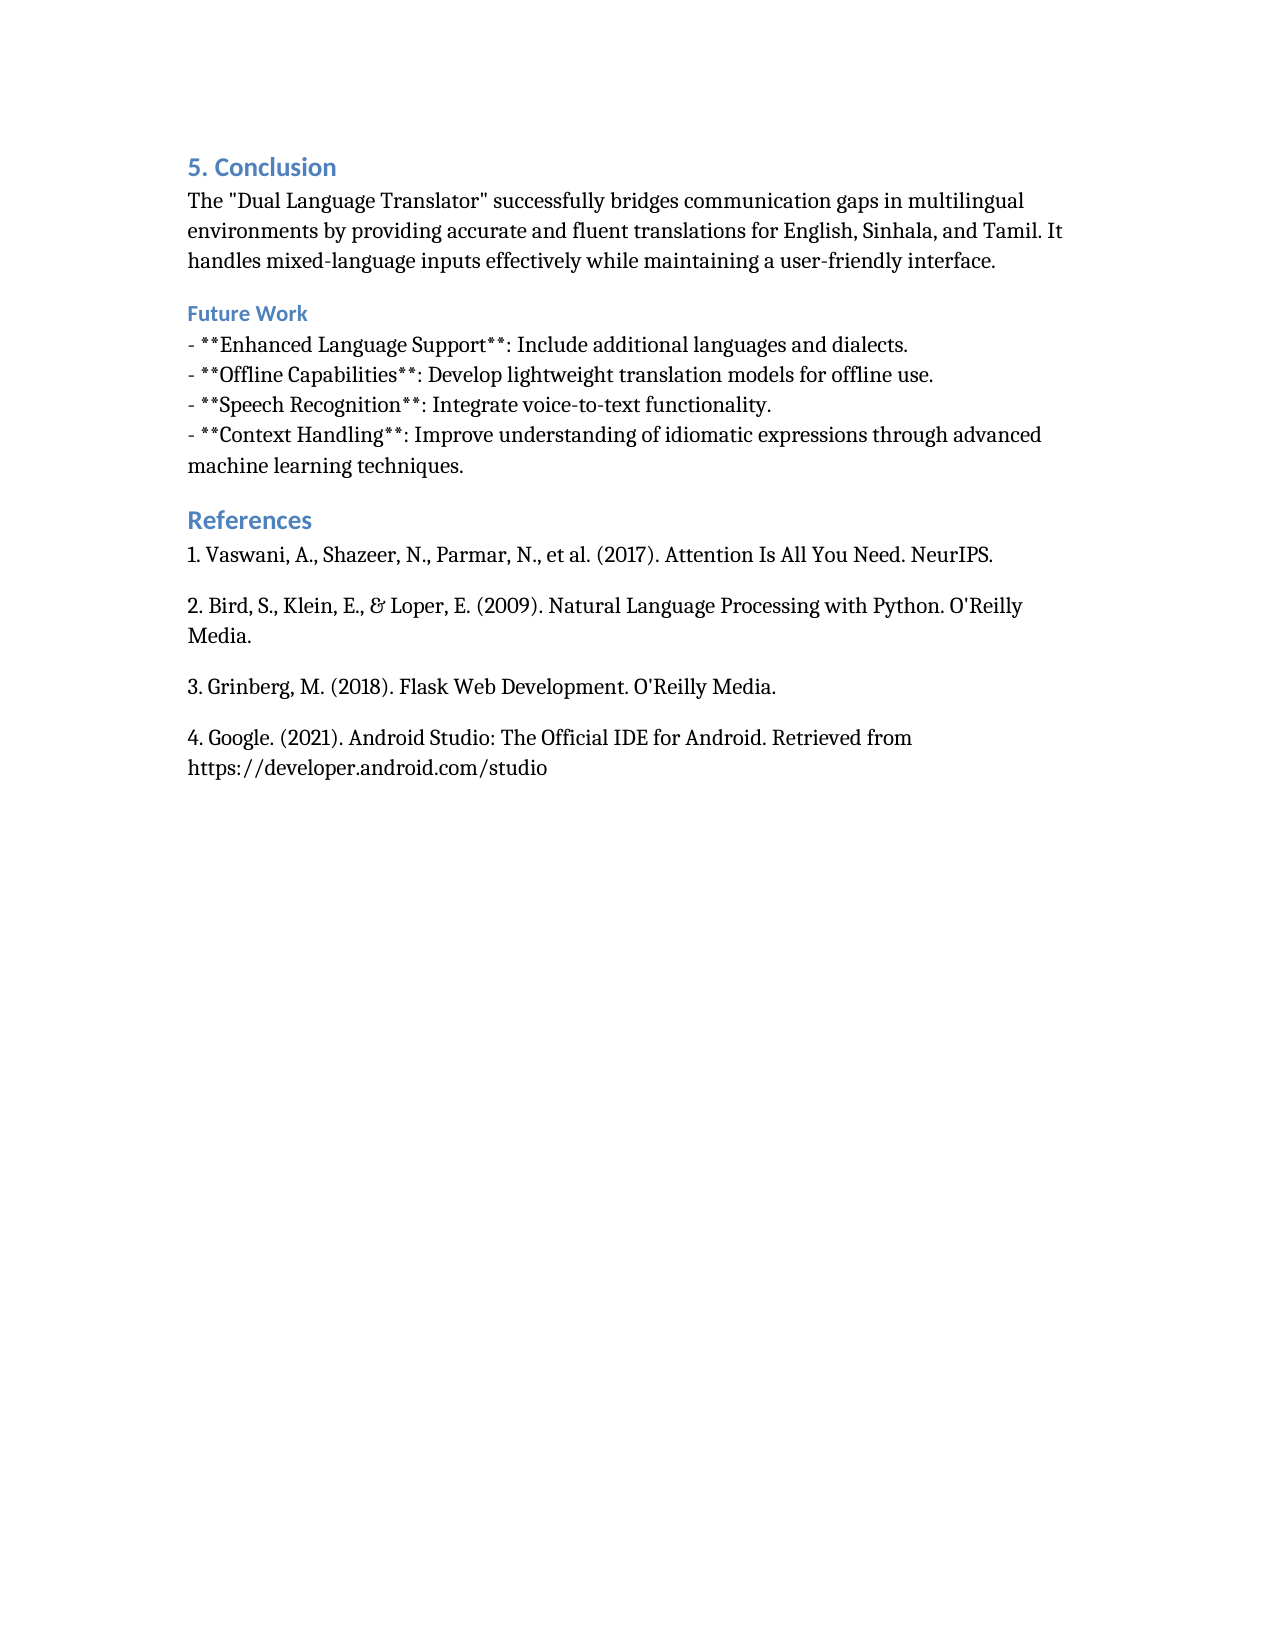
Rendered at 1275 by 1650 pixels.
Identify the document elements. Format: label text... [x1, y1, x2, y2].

text 4. Google. (2021). Android Studio: The Official IDE for Android. Retrieved from https://developer.android.com/studio [187, 725, 1087, 781]
text 3. Grinberg, M. (2018). Flask Web Development. O'Reilly Media. [187, 674, 1087, 700]
text - **Enhanced Language Support**: Include additional languages and dialects. - **Offline Capabilities**: Develop lightweight translation models for offline use. - **Speech Recognition**: Integrate voice-to-text functionality. - **Context Handling**: Improve understanding of idiomatic expressions through advanced machine learning techniques. [187, 332, 1087, 479]
subtitle Future Work [187, 299, 1087, 327]
subtitle 5. Conclusion [187, 150, 1087, 183]
text The "Dual Language Translator" successfully bridges communication gaps in multilingual environments by providing accurate and fluent translations for English, Sinhala, and Tamil. It handles mixed-language inputs effectively while maintaining a user-friendly interface. [187, 188, 1087, 275]
subtitle References [187, 503, 1087, 536]
text 1. Vaswani, A., Shazeer, N., Parmar, N., et al. (2017). Attention Is All You Need. NeurIPS. [187, 541, 1087, 568]
text 2. Bird, S., Klein, E., & Loper, E. (2009). Natural Language Processing with Python. O'Reilly Media. [187, 592, 1087, 649]
